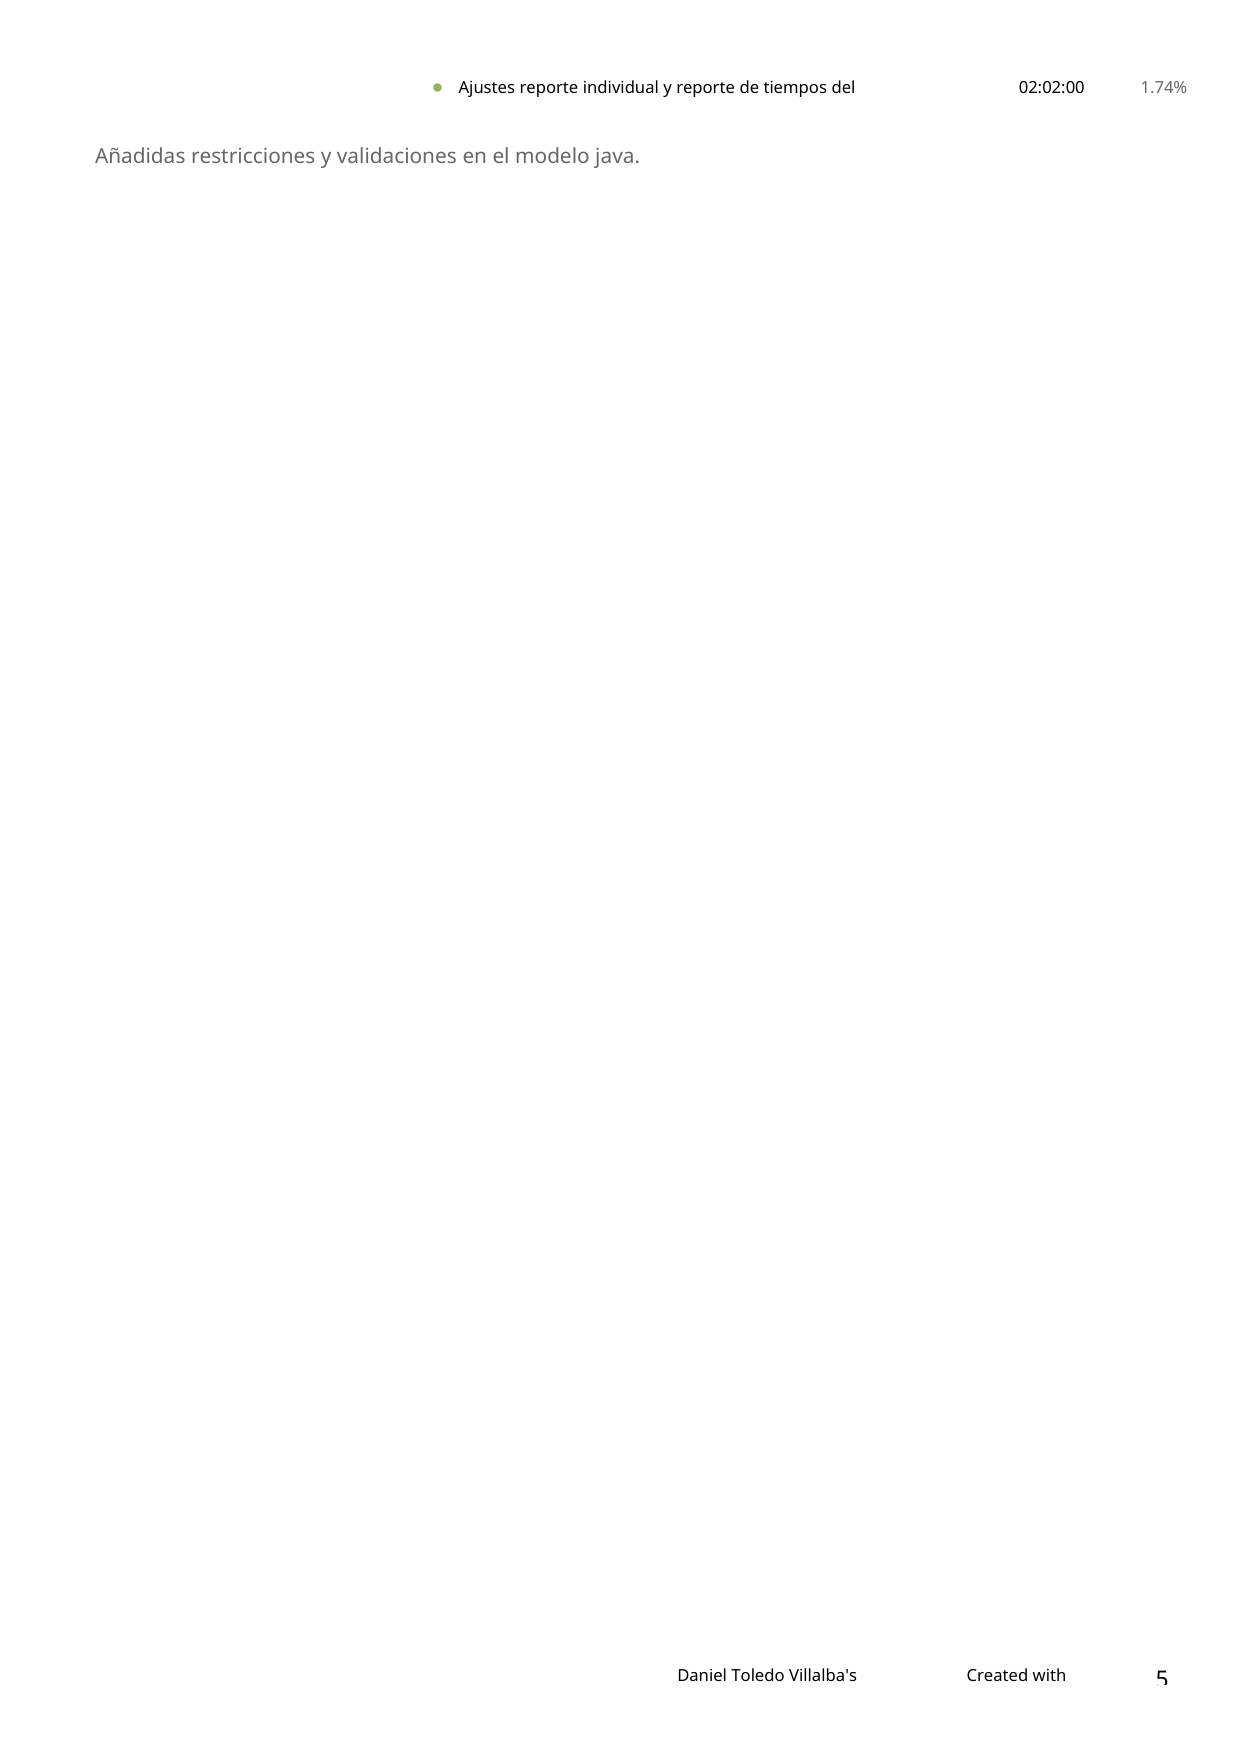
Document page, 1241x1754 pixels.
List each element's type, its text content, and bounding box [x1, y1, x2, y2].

text Añadidas restricciones y validaciones en el modelo java. [95, 141, 1205, 170]
